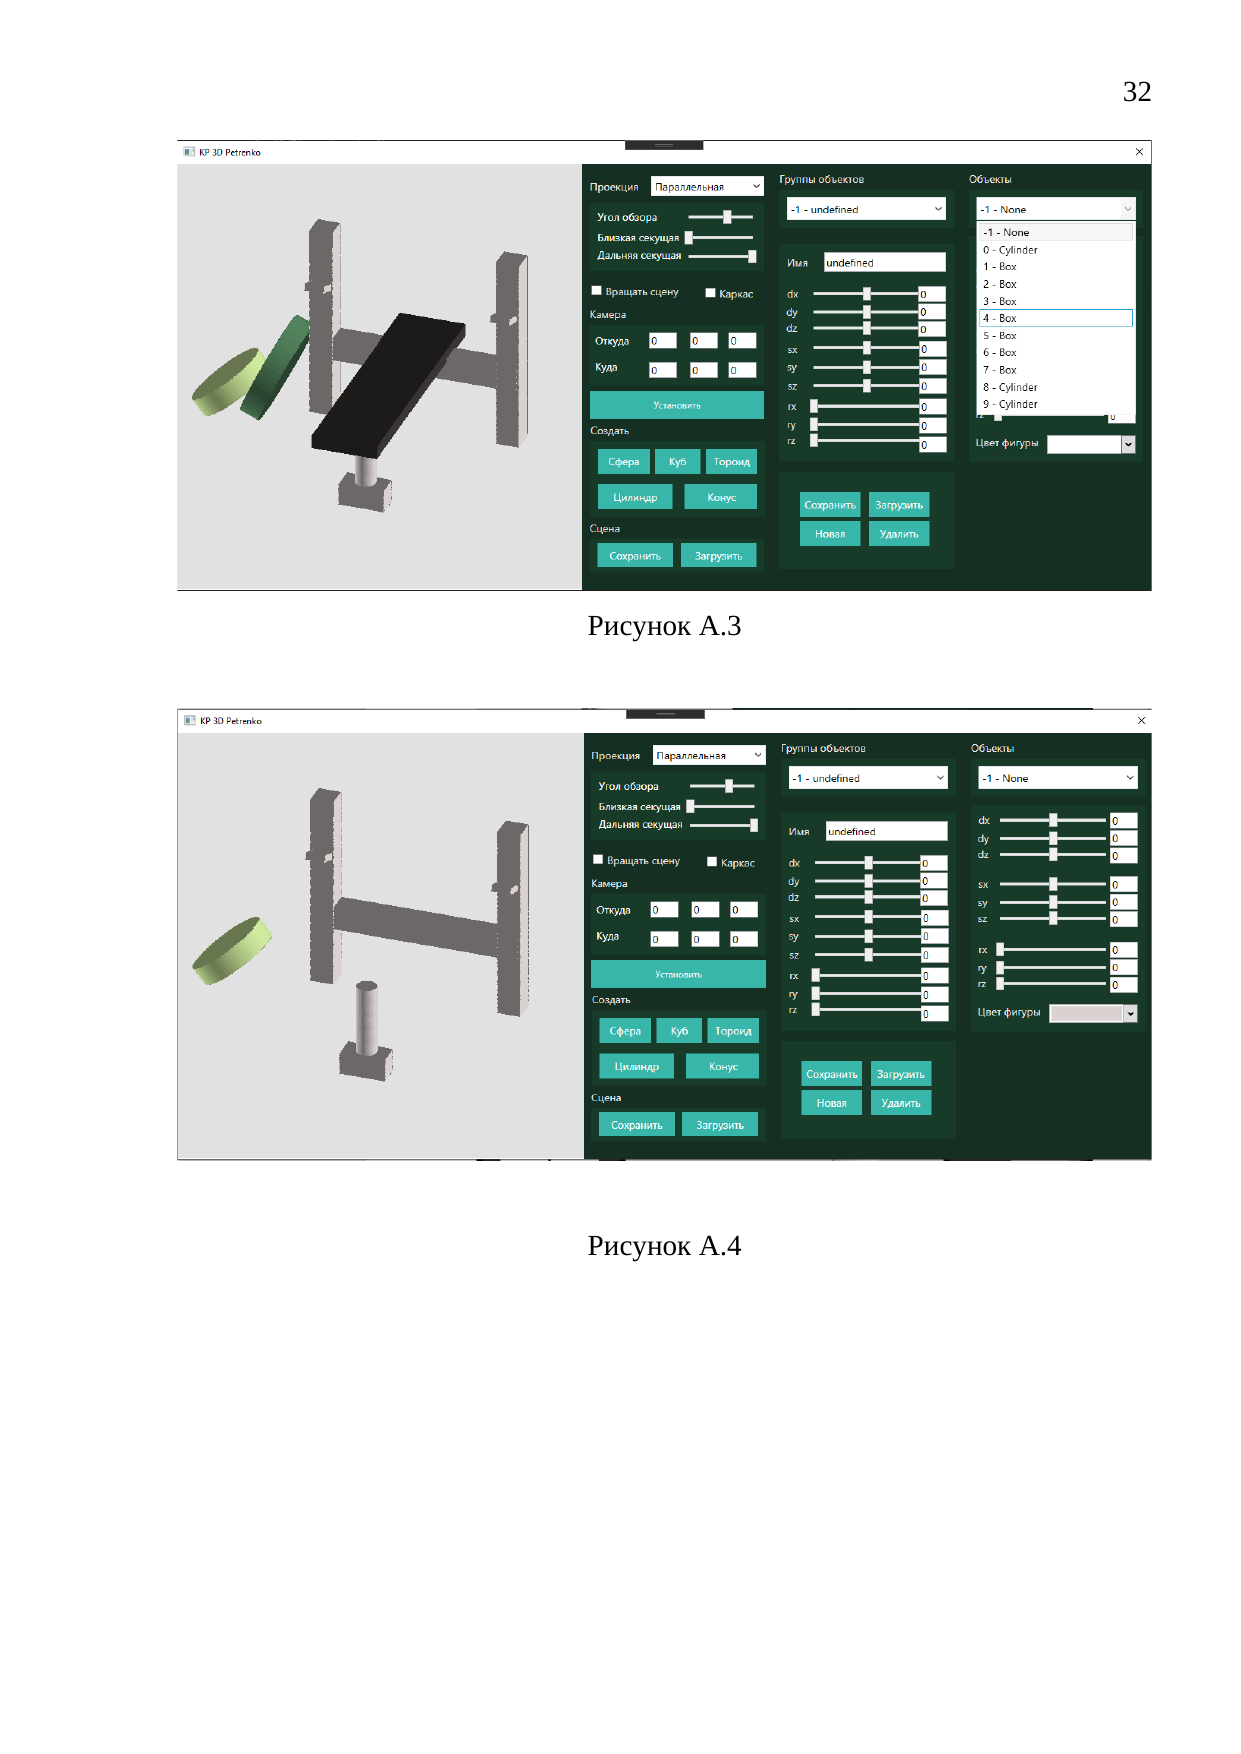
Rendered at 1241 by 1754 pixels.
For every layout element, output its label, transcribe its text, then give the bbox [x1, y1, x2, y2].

text Рисунок A.3 [177, 608, 1152, 641]
picture [177, 140, 1152, 591]
picture [177, 708, 1152, 1161]
text Рисунок A.4 [177, 1228, 1152, 1261]
